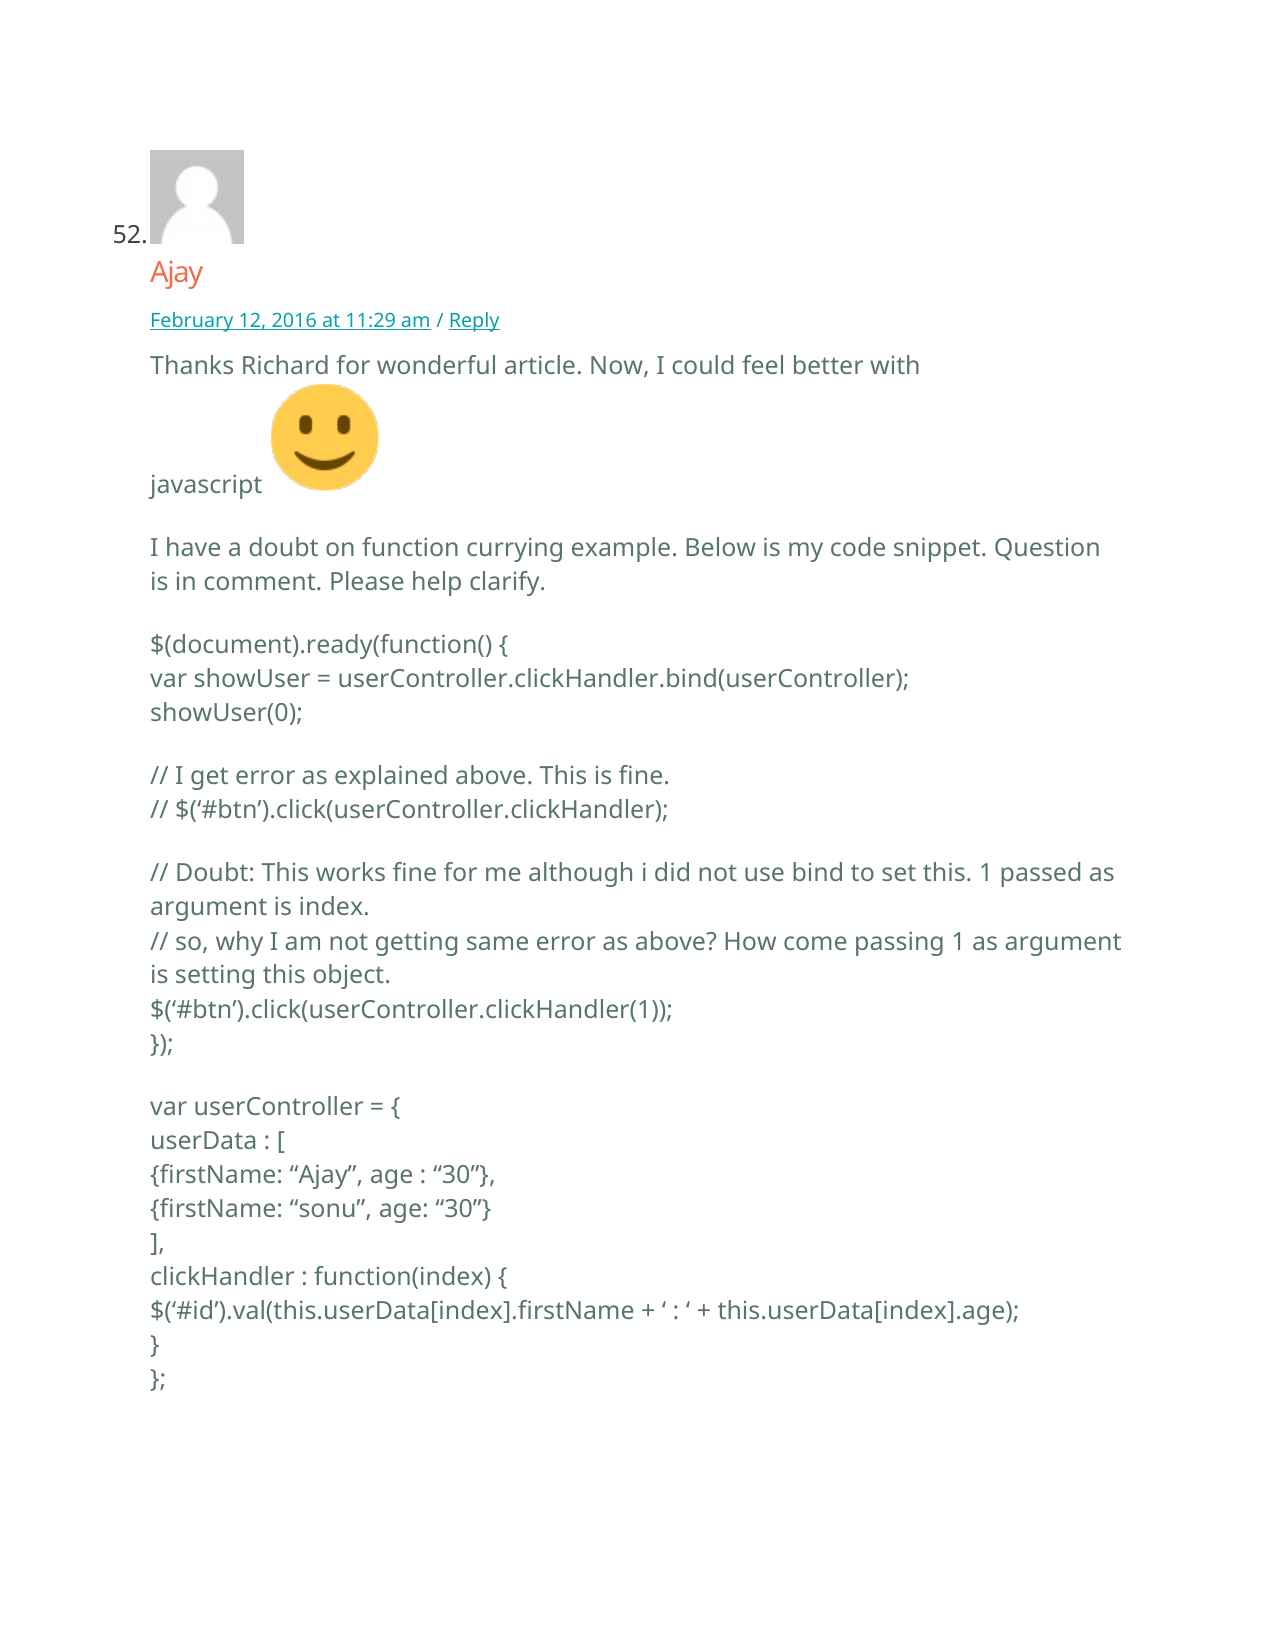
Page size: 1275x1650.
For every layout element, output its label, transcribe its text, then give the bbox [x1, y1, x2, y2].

text // Doubt: This works fine for me although i did not use bind to set this. 1 passed as argument is index. // so, why I am not getting same error as above? How come passing 1 as argument is setting this object. $(‘#btn’).click(userController.clickHandler(1)); }); [150, 855, 1125, 1059]
picture [150, 150, 244, 244]
picture [268, 381, 382, 494]
text // I get error as explained above. This is fine. // $(‘#btn’).click(userController.clickHandler); [150, 758, 1125, 826]
text Ajay [150, 251, 1125, 291]
text Thanks Richard for wonderful article. Now, I could feel better with javascript [150, 347, 1125, 501]
text I have a doubt on function currying example. Below is my code snippet. Question is in comment. Please help clarify. [150, 530, 1125, 598]
text February 12, 2016 at 11:29 am / Reply [150, 298, 1125, 333]
text $(document).ready(function() { var showUser = userController.clickHandler.bind(userController); showUser(0); [150, 627, 1125, 729]
text var userController = { userData : [ {firstName: “Ajay”, age : “30”}, {firstName: “sonu”, age: “30”} ], clickHandler : function(index) { $(‘#id’).val(this.userData[index].firstName + ‘ : ‘ + this.userData[index].age); } }; [150, 1088, 1125, 1395]
